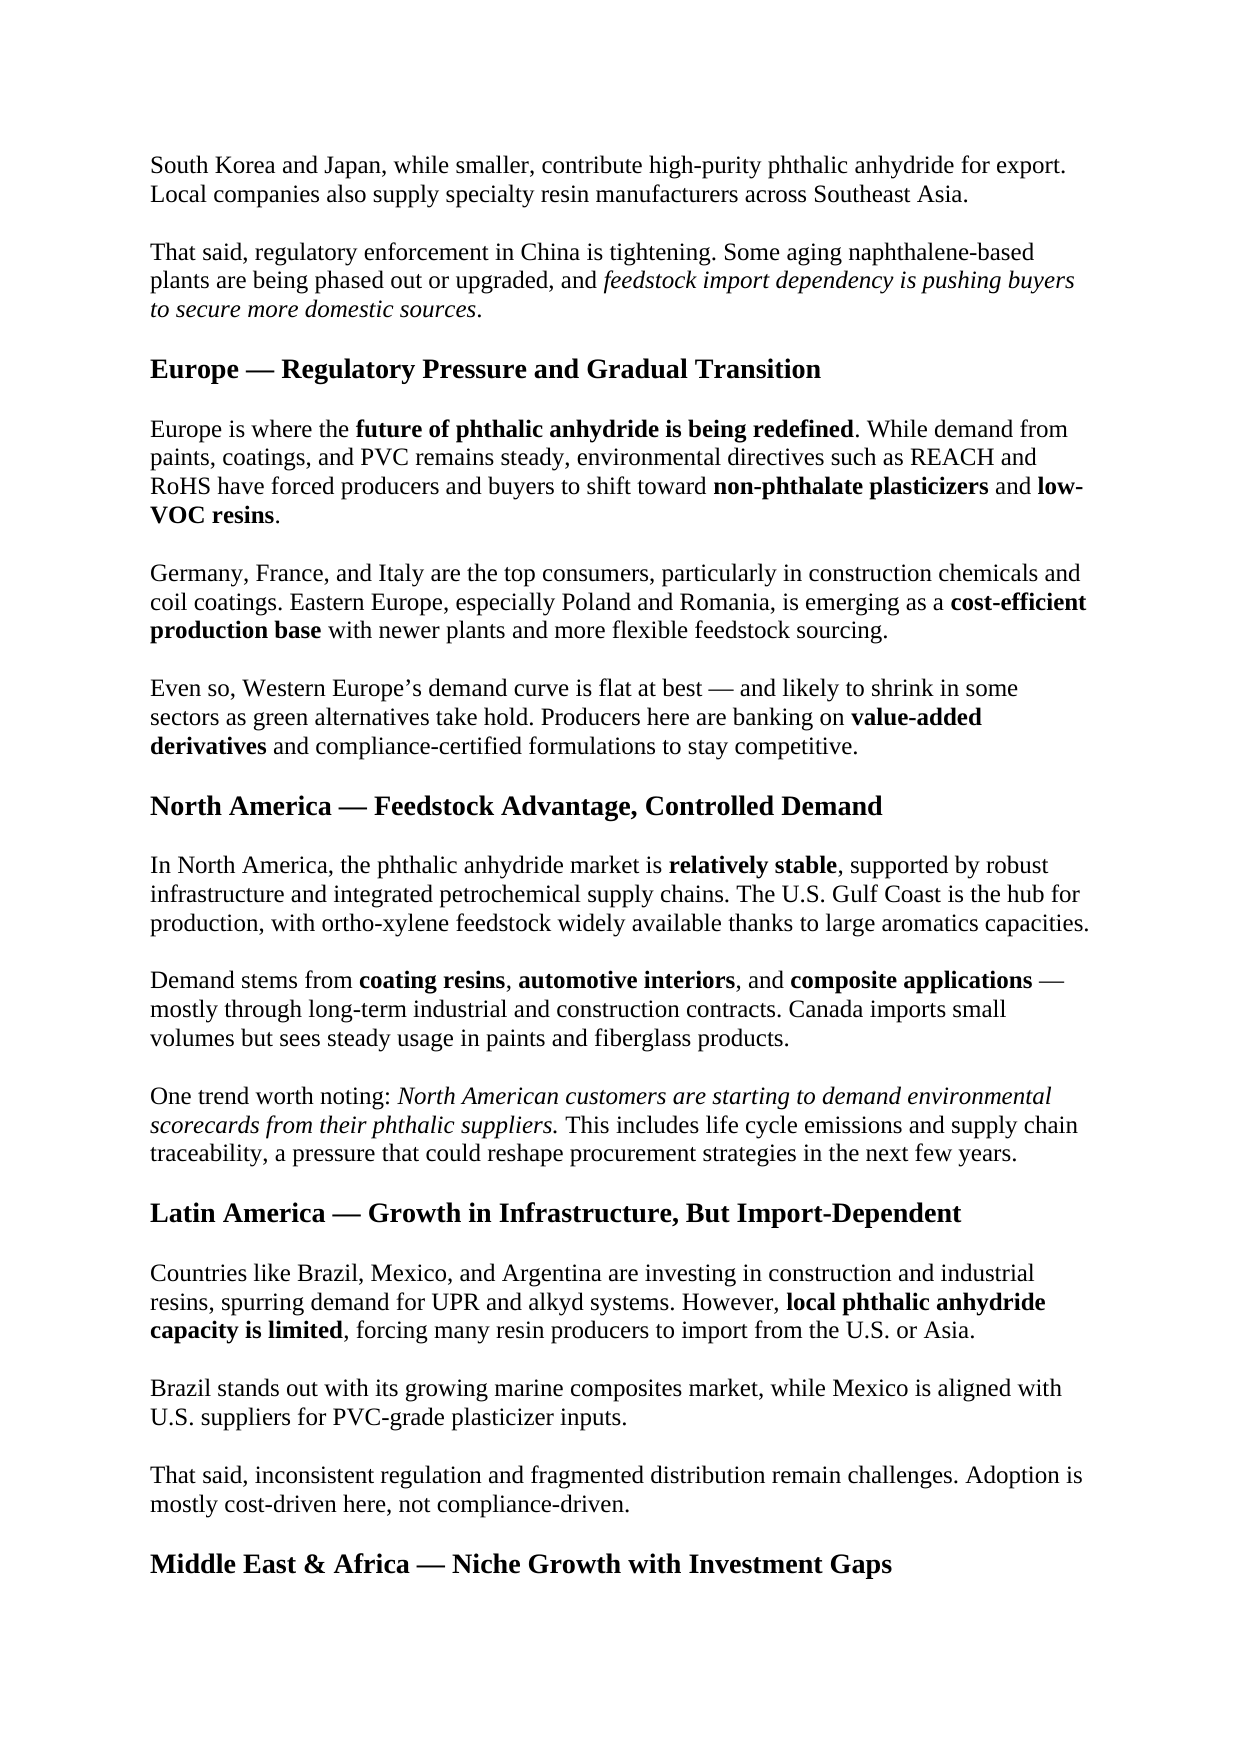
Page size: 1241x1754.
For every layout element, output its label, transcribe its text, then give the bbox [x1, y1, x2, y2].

text Countries like Brazil, Mexico, and Argentina are investing in construction and industrial resins, spurring demand for UPR and alkyd systems. However, local phthalic anhydride capacity is limited, forcing many resin producers to import from the U.S. or Asia. [150, 1258, 1090, 1344]
text Europe is where the future of phthalic anhydride is being redefined. While demand from paints, coatings, and PVC remains steady, environmental directives such as REACH and RoHS have forced producers and buyers to shift toward non-phthalate plasticizers and low-VOC resins. [150, 414, 1090, 529]
text Middle East & Africa — Niche Growth with Investment Gaps [150, 1547, 1090, 1579]
text South Korea and Japan, while smaller, contribute high-purity phthalic anhydride for export. Local companies also supply specialty resin manufacturers across Southeast Asia. [150, 150, 1090, 207]
text Europe — Regulatory Pressure and Gradual Transition [150, 352, 1090, 384]
text Germany, France, and Italy are the top consumers, particularly in construction chemicals and coil coatings. Eastern Europe, especially Poland and Romania, is emerging as a cost-efficient production base with newer plants and more flexible feedstock sourcing. [150, 558, 1090, 644]
text One trend worth noting: North American customers are starting to demand environmental scorecards from their phthalic suppliers. This includes life cycle emissions and supply chain traceability, a pressure that could reshape procurement strategies in the next few years. [150, 1081, 1090, 1167]
text That said, inconsistent regulation and fragmented distribution remain challenges. Adoption is mostly cost-driven here, not compliance-driven. [150, 1460, 1090, 1518]
text Demand stems from coating resins, automotive interiors, and composite applications — mostly through long-term industrial and construction contracts. Canada imports small volumes but sees steady usage in paints and fiberglass products. [150, 966, 1090, 1052]
text In North America, the phthalic anhydride market is relatively stable, supported by robust infrastructure and integrated petrochemical supply chains. The U.S. Gulf Coast is the hub for production, with ortho-xylene feedstock widely available thanks to large aromatics capacities. [150, 850, 1090, 936]
text That said, regulatory enforcement in China is tightening. Some aging naphthalene-based plants are being phased out or upgraded, and feedstock import dependency is pushing buyers to secure more domestic sources. [150, 237, 1090, 323]
text North America — Feedstock Advantage, Controlled Demand [150, 789, 1090, 821]
text Even so, Western Europe’s demand curve is flat at best — and likely to shrink in some sectors as green alternatives take hold. Producers here are banking on value-added derivatives and compliance-certified formulations to stay competitive. [150, 673, 1090, 759]
text Brazil stands out with its growing marine composites market, while Mexico is aligned with U.S. suppliers for PVC-grade plasticizer inputs. [150, 1373, 1090, 1431]
text Latin America — Growth in Infrastructure, But Import-Dependent [150, 1196, 1090, 1229]
